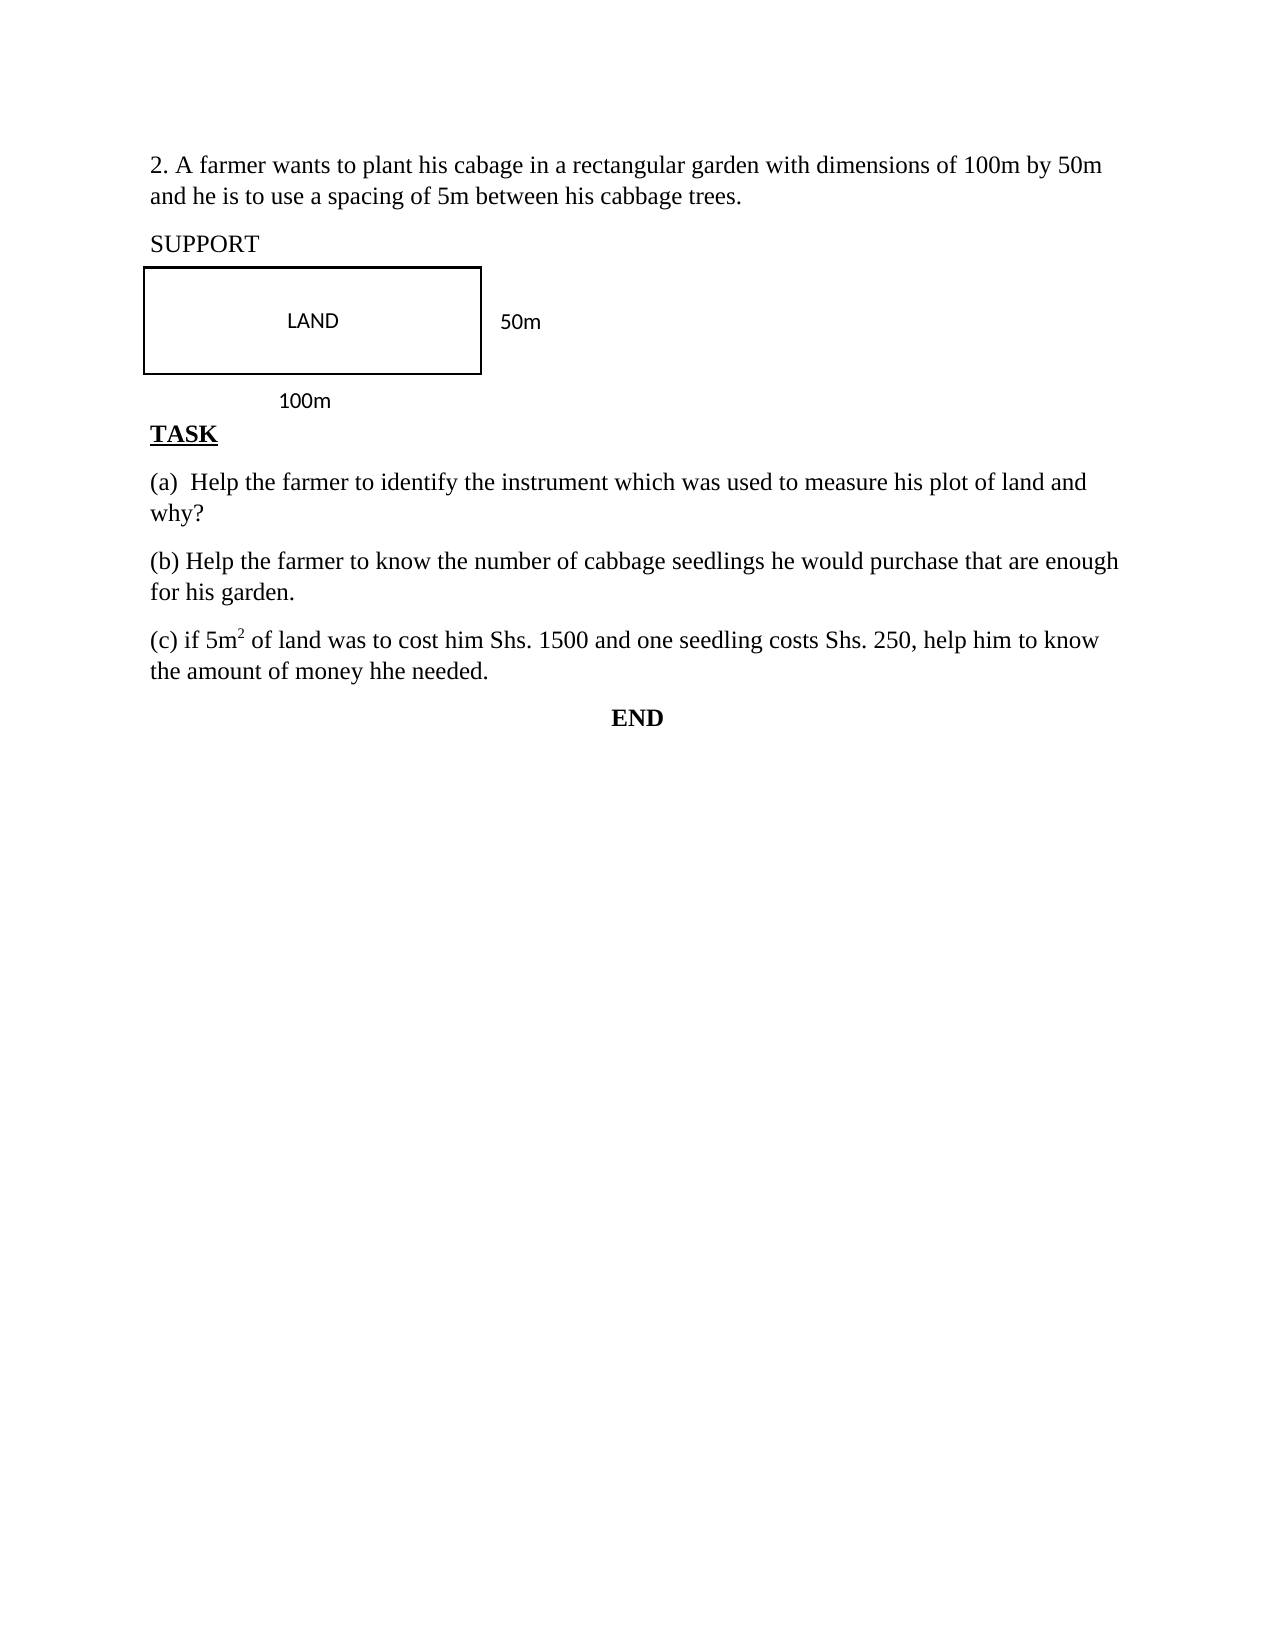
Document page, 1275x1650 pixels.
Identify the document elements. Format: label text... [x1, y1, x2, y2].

text END [150, 703, 1125, 732]
text SUPPORT [150, 229, 1125, 257]
text (a) Help the farmer to identify the instrument which was used to measure his plot of land and why? [150, 467, 1125, 527]
text (c) if 5m2 of land was to cost him Shs. 1500 and one seedling costs Shs. 250, help him to know the amount of money hhe needed. [150, 625, 1125, 684]
text (b) Help the farmer to know the number of cabbage seedlings he would purchase that are enough for his garden. [150, 546, 1125, 606]
text 2. A farmer wants to plant his cabage in a rectangular garden with dimensions of 100m by 50m and he is to use a spacing of 5m between his cabbage trees. [150, 150, 1125, 210]
text TASK [150, 419, 1125, 448]
